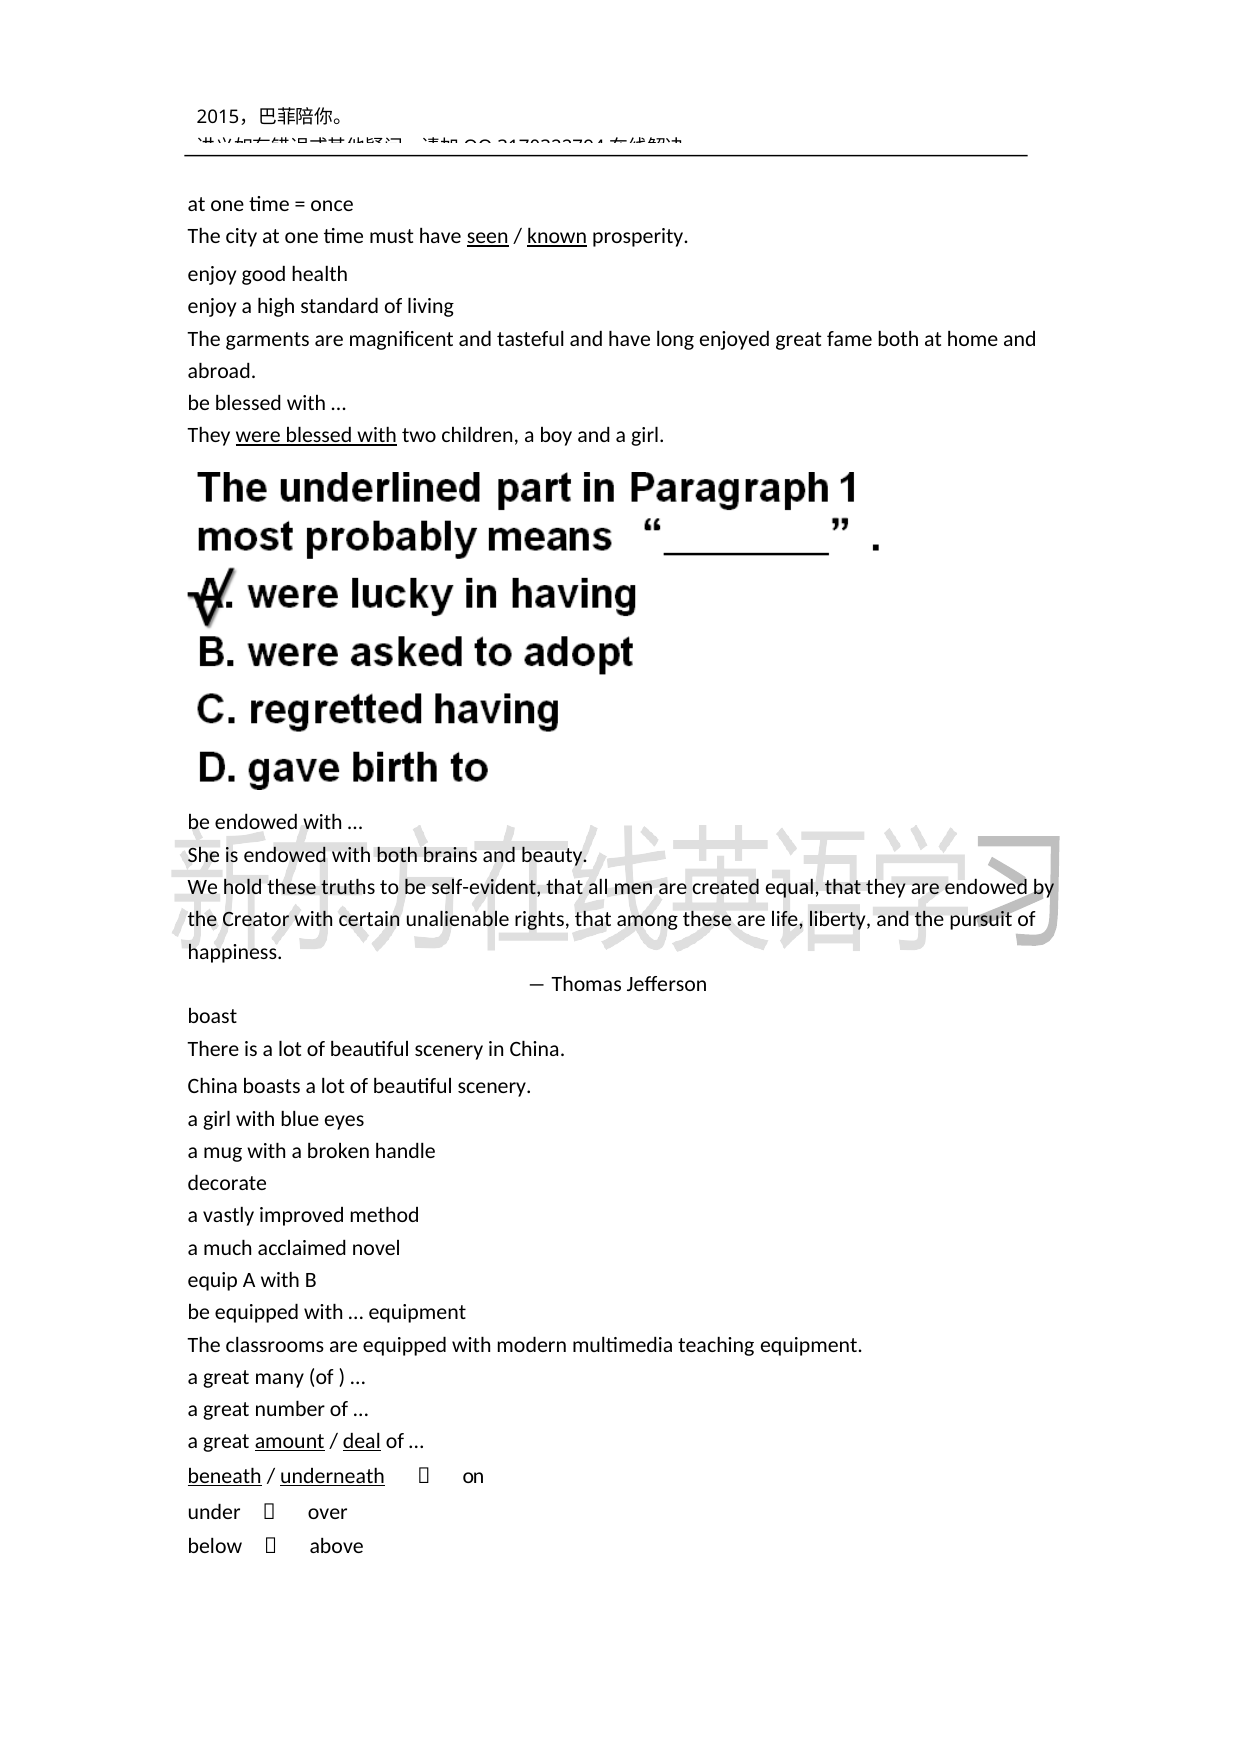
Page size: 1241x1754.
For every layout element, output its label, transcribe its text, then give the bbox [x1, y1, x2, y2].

picture [187, 472, 879, 790]
text equip A with B [187, 1266, 428, 1293]
text The city at one time must have seen / known prosperity. [187, 222, 716, 249]
text China boasts a lot of beautiful scenery. [187, 1073, 567, 1099]
text She is endowed with both brains and beauty. [187, 841, 1071, 868]
text The classrooms are equipped with modern multimedia teaching equipment. [187, 1331, 867, 1357]
text enjoy a high standard of living [187, 292, 1071, 319]
text be equipped with … equipment [187, 1298, 1071, 1325]
text The garments are magnificent and tasteful and have long enjoyed great fame both at home and abroad. [187, 325, 1071, 383]
text a great many (of ) … [187, 1363, 867, 1389]
text at one time = once [187, 190, 1071, 216]
text boast [187, 1002, 1071, 1029]
text a mug with a broken handle decorate [187, 1137, 452, 1196]
text a girl with blue eyes [187, 1105, 1071, 1131]
text be blessed with … [187, 389, 1071, 416]
text a vastly improved method a much acclaimed novel [187, 1202, 428, 1261]
picture [171, 825, 968, 952]
text There is a lot of beautiful scenery in China. [187, 1035, 567, 1061]
text ― Thomas Jefferson [527, 970, 1071, 996]
text enjoy good health [187, 260, 716, 287]
text be endowed with … [187, 808, 1071, 835]
text We hold these truths to be self-evident, that all men are created equal, that they are endowed by the Creator with certain unalienable rights, that among these are life, liberty, and the pursuit of happiness. [187, 873, 1071, 964]
text a great amount / deal of … beneath / underneath  on under  over [187, 1427, 486, 1526]
text They were blessed with two children, a boy and a girl. [187, 421, 1071, 448]
text below  above [187, 1532, 1071, 1558]
text a great number of … [187, 1395, 1071, 1422]
